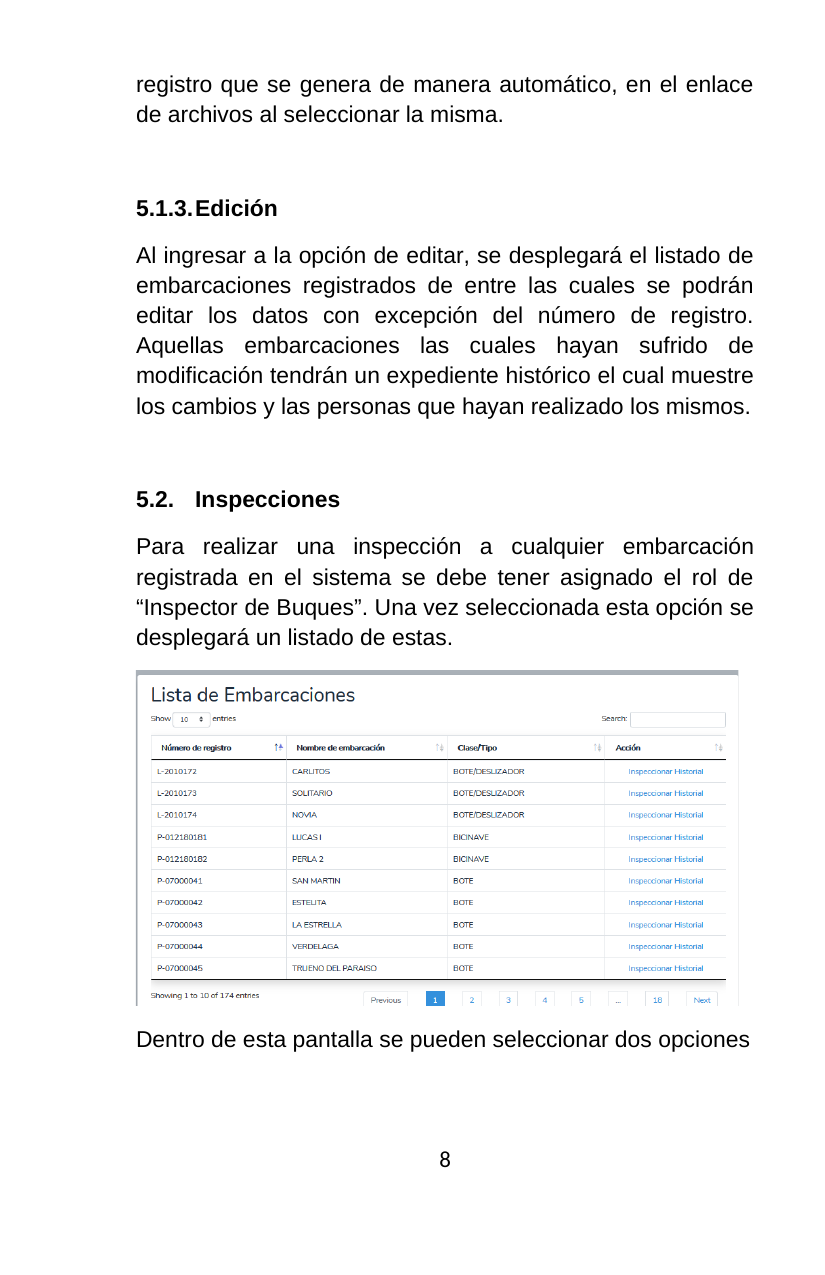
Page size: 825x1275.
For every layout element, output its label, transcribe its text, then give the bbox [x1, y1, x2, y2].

list Inspecciones [136, 486, 754, 513]
text Dentro de esta pantalla se pueden seleccionar dos opciones [136, 1026, 754, 1052]
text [136, 71, 754, 127]
list Edición [136, 195, 754, 221]
text Para realizar una inspección a cualquier embarcación registrada en el sistema se debe tener asignado el rol de “Inspector de Buques”. Una vez seleccionada esta opción se desplegará un listado de estas. [136, 533, 754, 650]
text Al ingresar a la opción de editar, se desplegará el listado de embarcaciones registrados de entre las cuales se podrán editar los datos con excepción del número de registro. Aquellas embarcaciones las cuales hayan sufrido de modificación tendrán un expediente histórico el cual muestre los cambios y las personas que hayan realizado los mismos. [136, 242, 754, 419]
picture [135, 670, 739, 1006]
